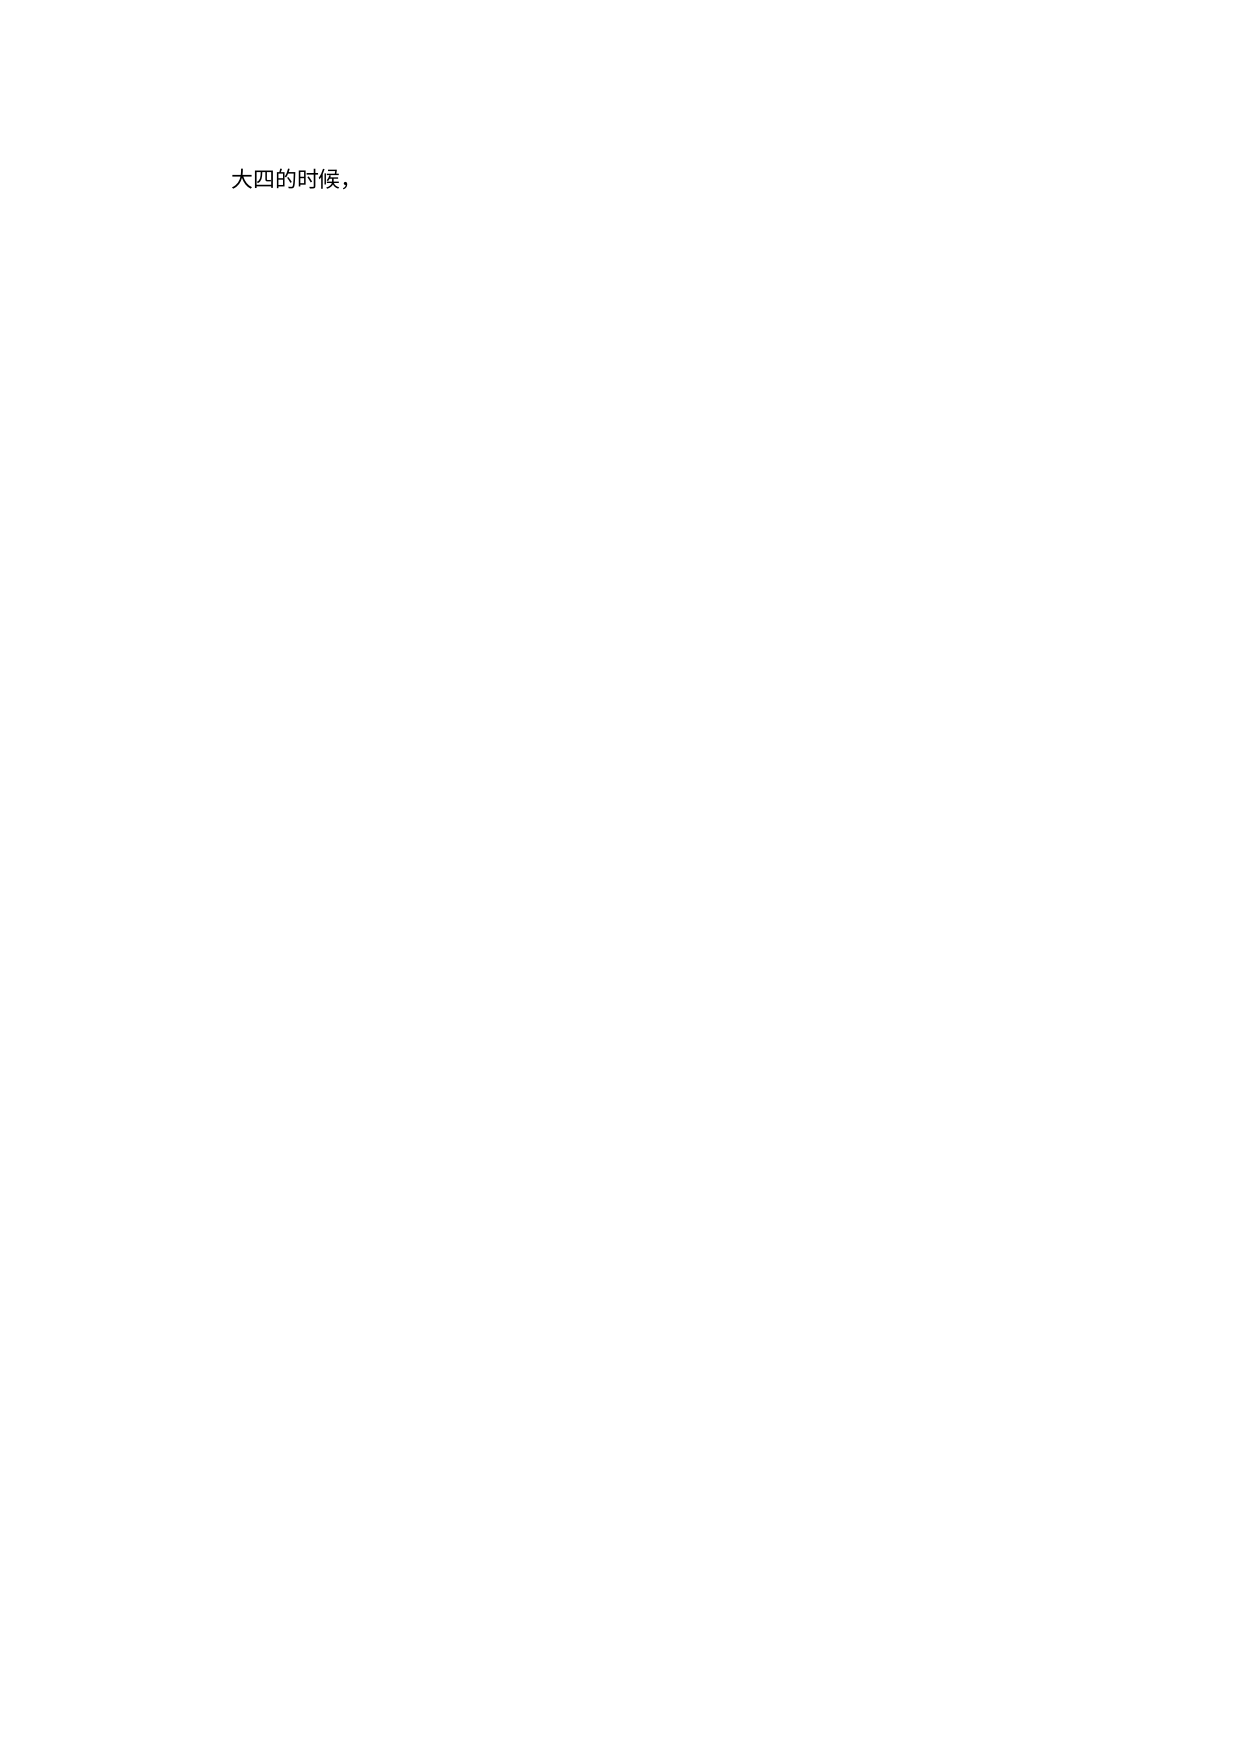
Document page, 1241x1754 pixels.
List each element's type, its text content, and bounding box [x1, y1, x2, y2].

text 大四的时候， [187, 162, 1053, 194]
